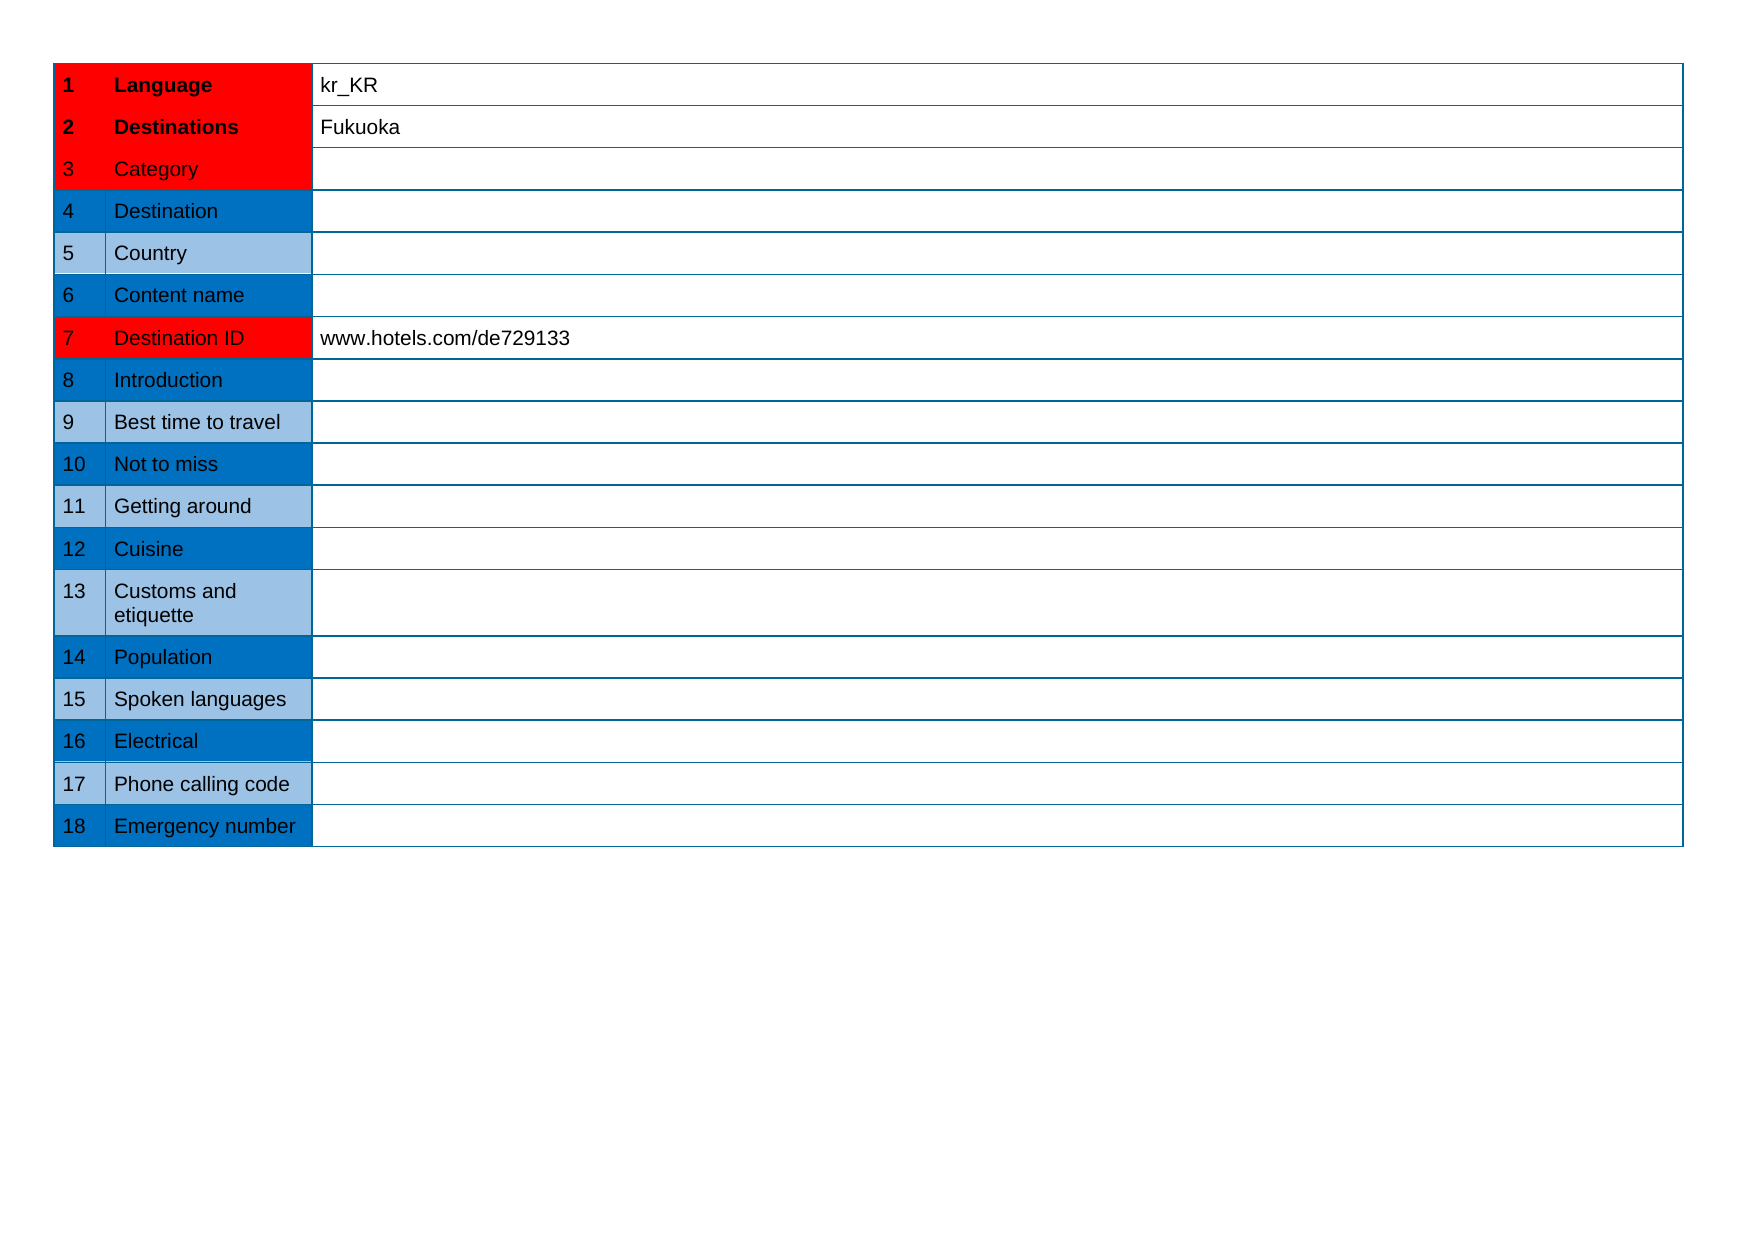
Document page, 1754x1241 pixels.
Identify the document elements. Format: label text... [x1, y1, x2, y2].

table_cell [313, 444, 1682, 484]
table_cell 14 [55, 637, 105, 677]
table_cell Content name [106, 275, 311, 316]
table_cell [313, 679, 1682, 719]
table_cell [313, 763, 1682, 804]
table_cell 8 [55, 360, 105, 400]
table_cell [313, 275, 1682, 316]
table_header Language [106, 64, 311, 105]
table_cell 2 [55, 106, 105, 147]
table_cell 5 [55, 233, 105, 273]
table_cell 16 [55, 721, 105, 761]
table_cell www.hotels.com/de729133 [313, 317, 1682, 358]
table_cell 9 [55, 402, 105, 442]
table_cell 7 [55, 317, 105, 358]
table_cell 15 [55, 679, 105, 719]
table_cell Population [106, 637, 311, 677]
table_header 1 [55, 64, 105, 105]
table_cell [313, 528, 1682, 569]
table_cell [313, 486, 1682, 527]
table_cell Introduction [106, 360, 311, 400]
table_header kr_KR [313, 64, 1682, 105]
table_cell Phone calling code [106, 763, 311, 804]
table_cell 13 [55, 570, 105, 635]
table_cell Fukuoka [313, 106, 1682, 147]
table_cell 4 [55, 191, 105, 231]
table_cell [313, 570, 1682, 635]
table_cell Cuisine [106, 528, 311, 569]
table_cell 12 [55, 528, 105, 569]
table_cell Country [106, 233, 311, 273]
table_cell [313, 233, 1682, 273]
table_cell 10 [55, 444, 105, 484]
table_cell Getting around [106, 486, 311, 527]
table_cell Electrical [106, 721, 311, 761]
table_cell 3 [55, 148, 105, 189]
table_cell 17 [55, 763, 105, 804]
table_cell Category [106, 148, 311, 189]
table_cell Customs and etiquette [106, 570, 311, 635]
table_cell Emergency number [106, 805, 311, 846]
table_cell Spoken languages [106, 679, 311, 719]
table_cell [313, 191, 1682, 231]
table_cell Destinations [106, 106, 311, 147]
table_cell [313, 721, 1682, 761]
table_cell Destination ID [106, 317, 311, 358]
table_cell 18 [55, 805, 105, 846]
table_cell [313, 148, 1682, 189]
table_cell [313, 805, 1682, 846]
table_cell 6 [55, 275, 105, 316]
table_cell Not to miss [106, 444, 311, 484]
table_cell Destination [106, 191, 311, 231]
table_cell [313, 360, 1682, 400]
table_cell Best time to travel [106, 402, 311, 442]
table_cell 11 [55, 486, 105, 527]
table_cell [313, 402, 1682, 442]
table_cell [313, 637, 1682, 677]
